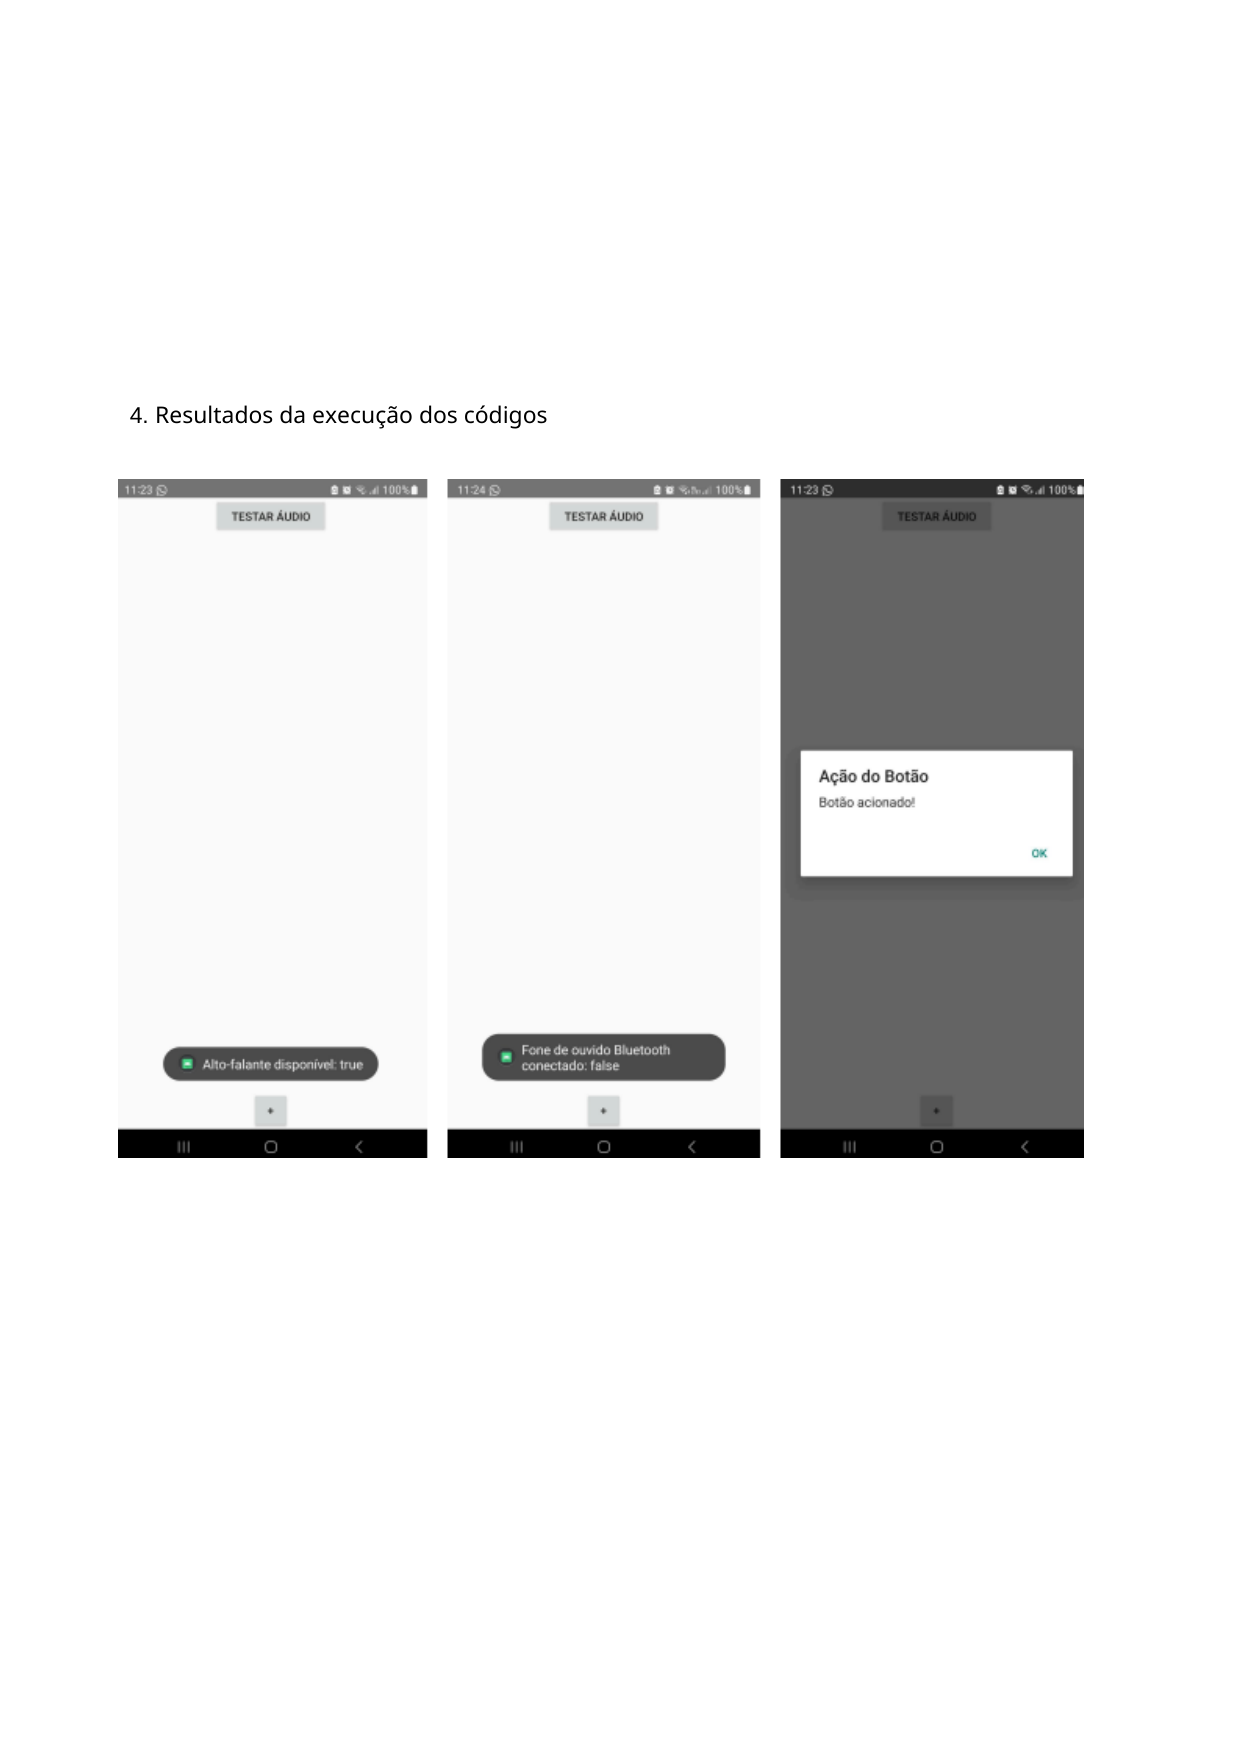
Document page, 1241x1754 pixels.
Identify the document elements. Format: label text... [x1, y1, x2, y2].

list Resultados da execução dos códigos [129, 399, 1137, 430]
picture [118, 479, 1084, 1158]
